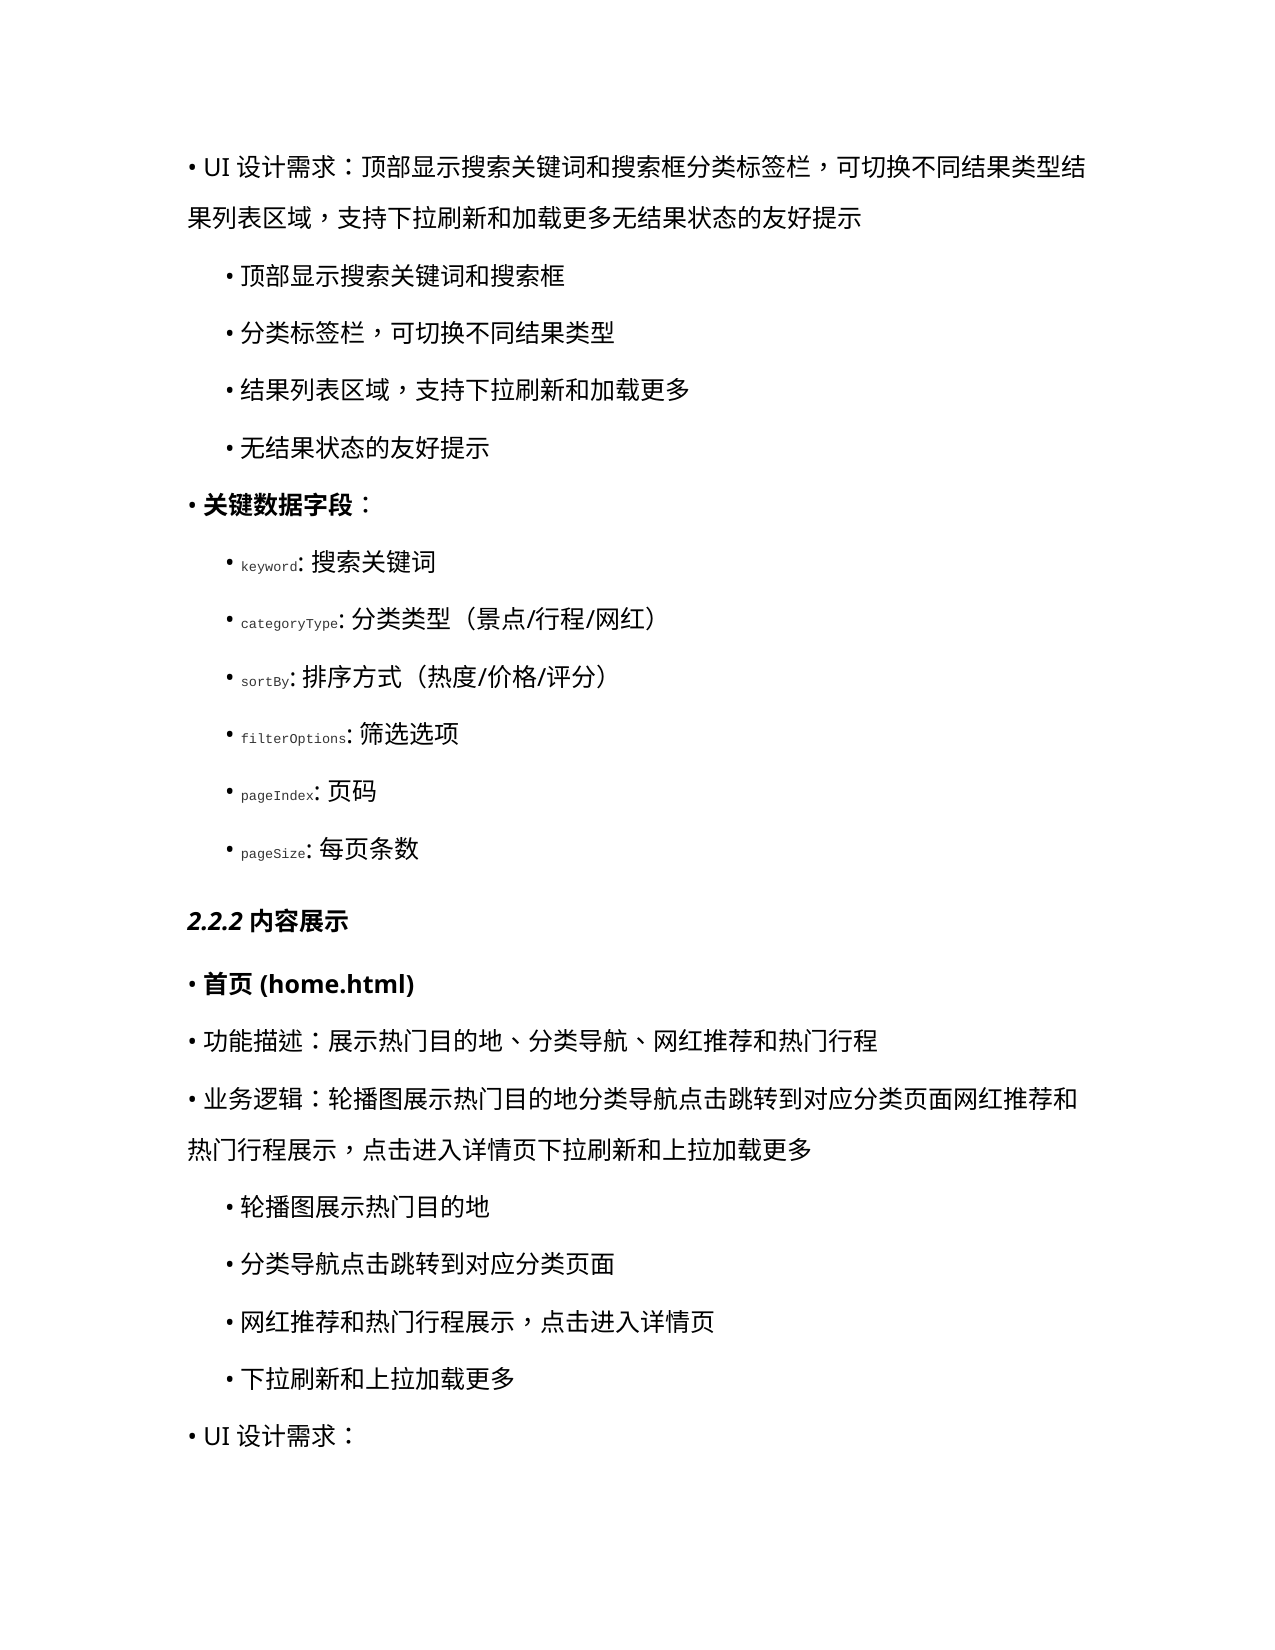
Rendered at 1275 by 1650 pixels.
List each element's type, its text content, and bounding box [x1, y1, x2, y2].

text • 业务逻辑：轮播图展示热门目的地分类导航点击跳转到对应分类页面网红推荐和热门行程展示，点击进入详情页下拉刷新和上拉加载更多 [187, 1081, 1088, 1166]
text • 网红推荐和热门行程展示，点击进入详情页 [225, 1304, 1088, 1338]
text • categoryType: 分类类型（景点/行程/网红） [225, 602, 1088, 636]
subtitle 2.2.2 内容展示 [187, 903, 1088, 937]
text • 功能描述：展示热门目的地、分类导航、网红推荐和热门行程 [187, 1024, 1088, 1058]
text • pageSize: 每页条数 [225, 831, 1088, 865]
text • UI 设计需求：顶部显示搜索关键词和搜索框分类标签栏，可切换不同结果类型结果列表区域，支持下拉刷新和加载更多无结果状态的友好提示 [187, 150, 1088, 235]
text • UI 设计需求： [187, 1419, 1088, 1453]
text • 关键数据字段： [187, 487, 1088, 522]
text • 下拉刷新和上拉加载更多 [225, 1361, 1088, 1396]
text • sortBy: 排序方式（热度/价格/评分） [225, 659, 1088, 693]
text • 分类标签栏，可切换不同结果类型 [225, 316, 1088, 350]
text • 轮播图展示热门目的地 [225, 1189, 1088, 1224]
text • pageIndex: 页码 [225, 774, 1088, 808]
text • 分类导航点击跳转到对应分类页面 [225, 1247, 1088, 1281]
text • filterOptions: 筛选选项 [225, 717, 1088, 751]
text • 顶部显示搜索关键词和搜索框 [225, 258, 1088, 292]
text • 首页 (home.html) [187, 967, 1088, 1001]
text • keyword: 搜索关键词 [225, 545, 1088, 579]
text • 无结果状态的友好提示 [225, 430, 1088, 464]
text • 结果列表区域，支持下拉刷新和加载更多 [225, 373, 1088, 407]
